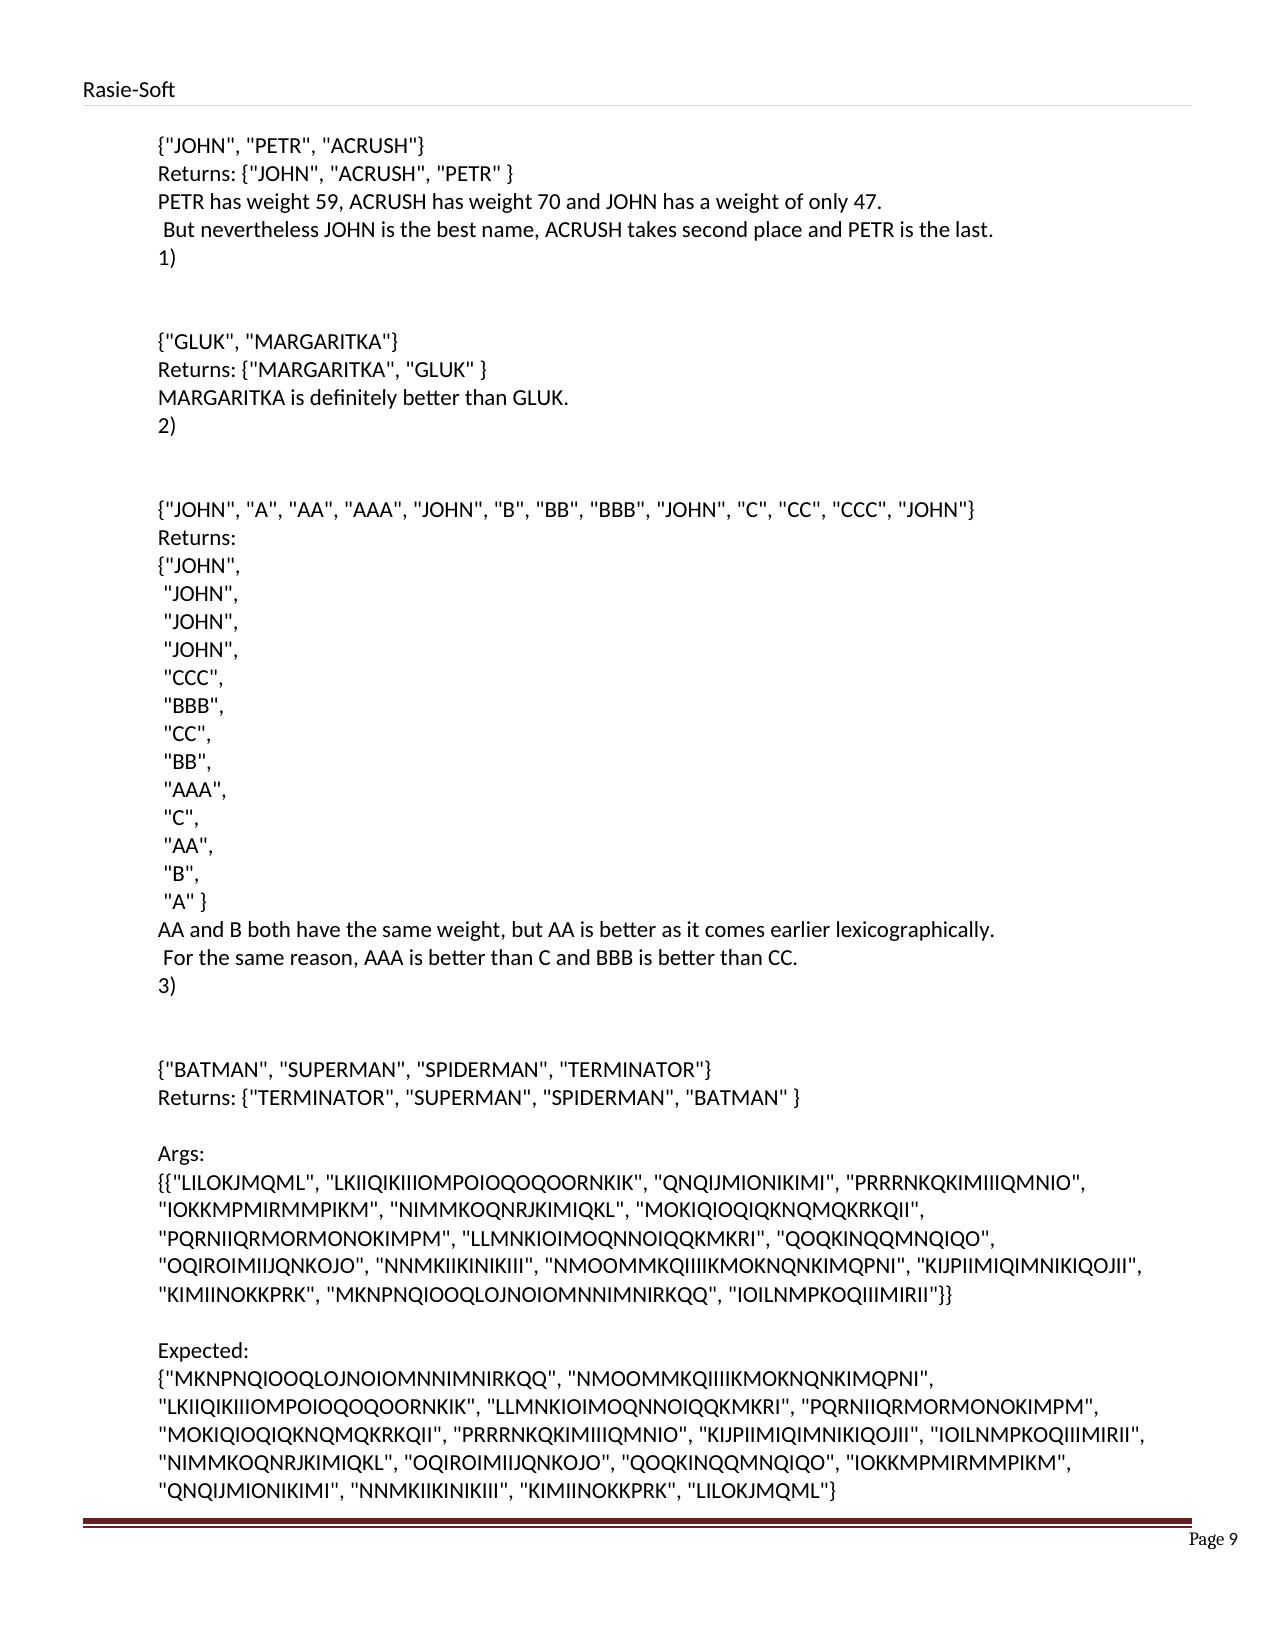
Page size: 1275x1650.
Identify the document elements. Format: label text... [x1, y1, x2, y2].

text "B", [158, 859, 1192, 887]
text {"MKNPNQIOOQLOJNOIOMNNIMNIRKQQ", "NMOOMMKQIIIIKMOKNQNKIMQPNI", "LKIIQIKIIIOMPOIOQOQOORNKIK", "LLMNKIOIMOQNNOIQQKMKRI", "PQRNIIQRMORMONOKIMPM", "MOKIQIOQIQKNQMQKRKQII", "PRRRNKQKIMIIIQMNIO", "KIJPIIMIQIMNIKIQOJII", "IOILNMPKOQIIIMIRII", "NIMMKOQNRJKIMIQKL", "OQIROIMIIJQNKOJO", "QOQKINQQMNQIQO", "IOKKMPMIRMMPIKM", "QNQIJMIONIKIMI", "NNMKIIKINIKIII", "KIMIINOKKPRK", "LILOKJMQML"} [158, 1364, 1192, 1504]
text {"JOHN", [158, 551, 1192, 579]
text {"JOHN", "A", "AA", "AAA", "JOHN", "B", "BB", "BBB", "JOHN", "C", "CC", "CCC", "JOHN"} [158, 495, 1192, 523]
text {"GLUK", "MARGARITKA"} [158, 327, 1192, 355]
text Returns: {"MARGARITKA", "GLUK" } [158, 355, 1192, 383]
text 1) [158, 243, 1192, 271]
text 3) [158, 971, 1192, 999]
text "JOHN", [158, 607, 1192, 635]
text AA and B both have the same weight, but AA is better as it comes earlier lexicographically. [158, 915, 1192, 943]
text "AA", [158, 831, 1192, 859]
text Returns: [158, 523, 1192, 551]
text "CCC", [158, 663, 1192, 691]
text MARGARITKA is definitely better than GLUK. [158, 383, 1192, 411]
text But nevertheless JOHN is the best name, ACRUSH takes second place and PETR is the last. [158, 215, 1192, 243]
text {{"LILOKJMQML", "LKIIQIKIIIOMPOIOQOQOORNKIK", "QNQIJMIONIKIMI", "PRRRNKQKIMIIIQMNIO", "IOKKMPMIRMMPIKM", "NIMMKOQNRJKIMIQKL", "MOKIQIOQIQKNQMQKRKQII", "PQRNIIQRMORMONOKIMPM", "LLMNKIOIMOQNNOIQQKMKRI", "QOQKINQQMNQIQO", "OQIROIMIIJQNKOJO", "NNMKIIKINIKIII", "NMOOMMKQIIIIKMOKNQNKIMQPNI", "KIJPIIMIQIMNIKIQOJII", "KIMIINOKKPRK", "MKNPNQIOOQLOJNOIOMNNIMNIRKQQ", "IOILNMPKOQIIIMIRII"}} [158, 1168, 1192, 1308]
text "BB", [158, 747, 1192, 775]
text For the same reason, AAA is better than C and BBB is better than CC. [158, 943, 1192, 971]
text "AAA", [158, 775, 1192, 803]
text "CC", [158, 719, 1192, 747]
text Args: [158, 1139, 1192, 1168]
text {"BATMAN", "SUPERMAN", "SPIDERMAN", "TERMINATOR"} [158, 1056, 1192, 1083]
text "C", [158, 803, 1192, 831]
text "JOHN", [158, 579, 1192, 607]
text PETR has weight 59, ACRUSH has weight 70 and JOHN has a weight of only 47. [158, 187, 1192, 215]
text "A" } [158, 887, 1192, 915]
text "BBB", [158, 691, 1192, 719]
text "JOHN", [158, 635, 1192, 663]
text {"JOHN", "PETR", "ACRUSH"} [158, 131, 1192, 159]
text 2) [158, 411, 1192, 439]
text Returns: {"JOHN", "ACRUSH", "PETR" } [158, 159, 1192, 187]
text Expected: [158, 1336, 1192, 1364]
text Returns: {"TERMINATOR", "SUPERMAN", "SPIDERMAN", "BATMAN" } [158, 1083, 1192, 1112]
